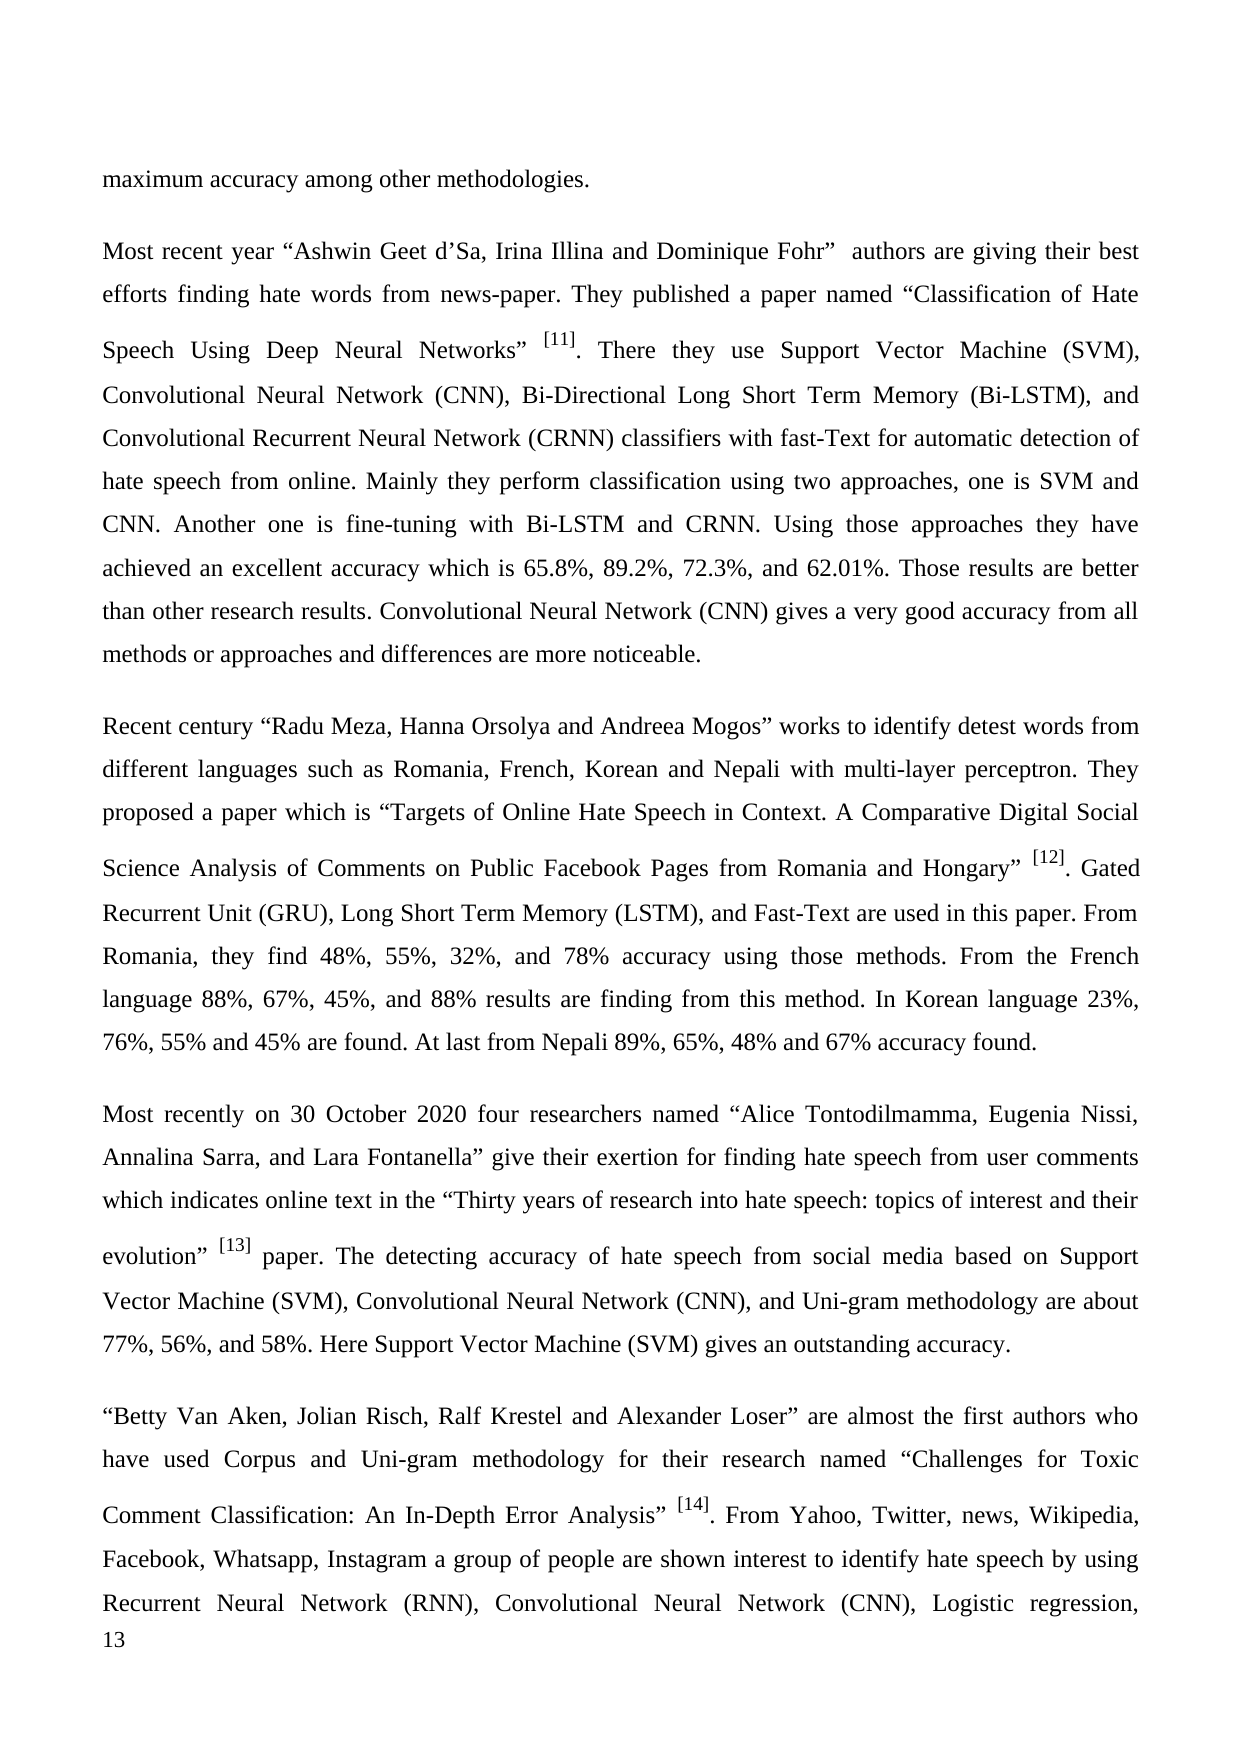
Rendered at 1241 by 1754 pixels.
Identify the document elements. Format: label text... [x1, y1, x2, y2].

text Recent century “Radu Meza, Hanna Orsolya and Andreea Mogos” works to identify detest words from different languages such as Romania, French, Korean and Nepali with multi-layer perceptron. They proposed a paper which is “Targets of Online Hate Speech in Context. A Comparative Digital Social Science Analysis of Comments on Public Facebook Pages from Romania and Hongary” [12]. Gated Recurrent Unit (GRU), Long Short Term Memory (LSTM), and Fast-Text are used in this paper. From Romania, they find 48%, 55%, 32%, and 78% accuracy using those methods. From the French language 88%, 67%, 45%, and 88% results are finding from this method. In Korean language 23%, 76%, 55% and 45% are found. At last from Nepali 89%, 65%, 48% and 67% accuracy found. [102, 711, 1140, 1056]
text Most recently on 30 October 2020 four researchers named “Alice Tontodilmamma, Eugenia Nissi, Annalina Sarra, and Lara Fontanella” give their exertion for finding hate speech from user comments which indicates online text in the “Thirty years of research into hate speech: topics of interest and their evolution” [13] paper. The detecting accuracy of hate speech from social media based on Support Vector Machine (SVM), Convolutional Neural Network (CNN), and Uni-gram methodology are about 77%, 56%, and 58%. Here Support Vector Machine (SVM) gives an outstanding accuracy. [102, 1099, 1140, 1358]
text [102, 164, 1140, 193]
text Most recent year “Ashwin Geet d’Sa, Irina Illina and Dominique Fohr” authors are giving their best efforts finding hate words from news-paper. They published a paper named “Classification of Hate Speech Using Deep Neural Networks” [11]. There they use Support Vector Machine (SVM), Convolutional Neural Network (CNN), Bi-Directional Long Short Term Memory (Bi-LSTM), and Convolutional Recurrent Neural Network (CRNN) classifiers with fast-Text for automatic detection of hate speech from online. Mainly they perform classification using two approaches, one is SVM and CNN. Another one is fine-tuning with Bi-LSTM and CRNN. Using those approaches they have achieved an excellent accuracy which is 65.8%, 89.2%, 72.3%, and 62.01%. Those results are better than other research results. Convolutional Neural Network (CNN) gives a very good accuracy from all methods or approaches and differences are more noticeable. [102, 236, 1140, 668]
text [102, 1401, 1140, 1616]
